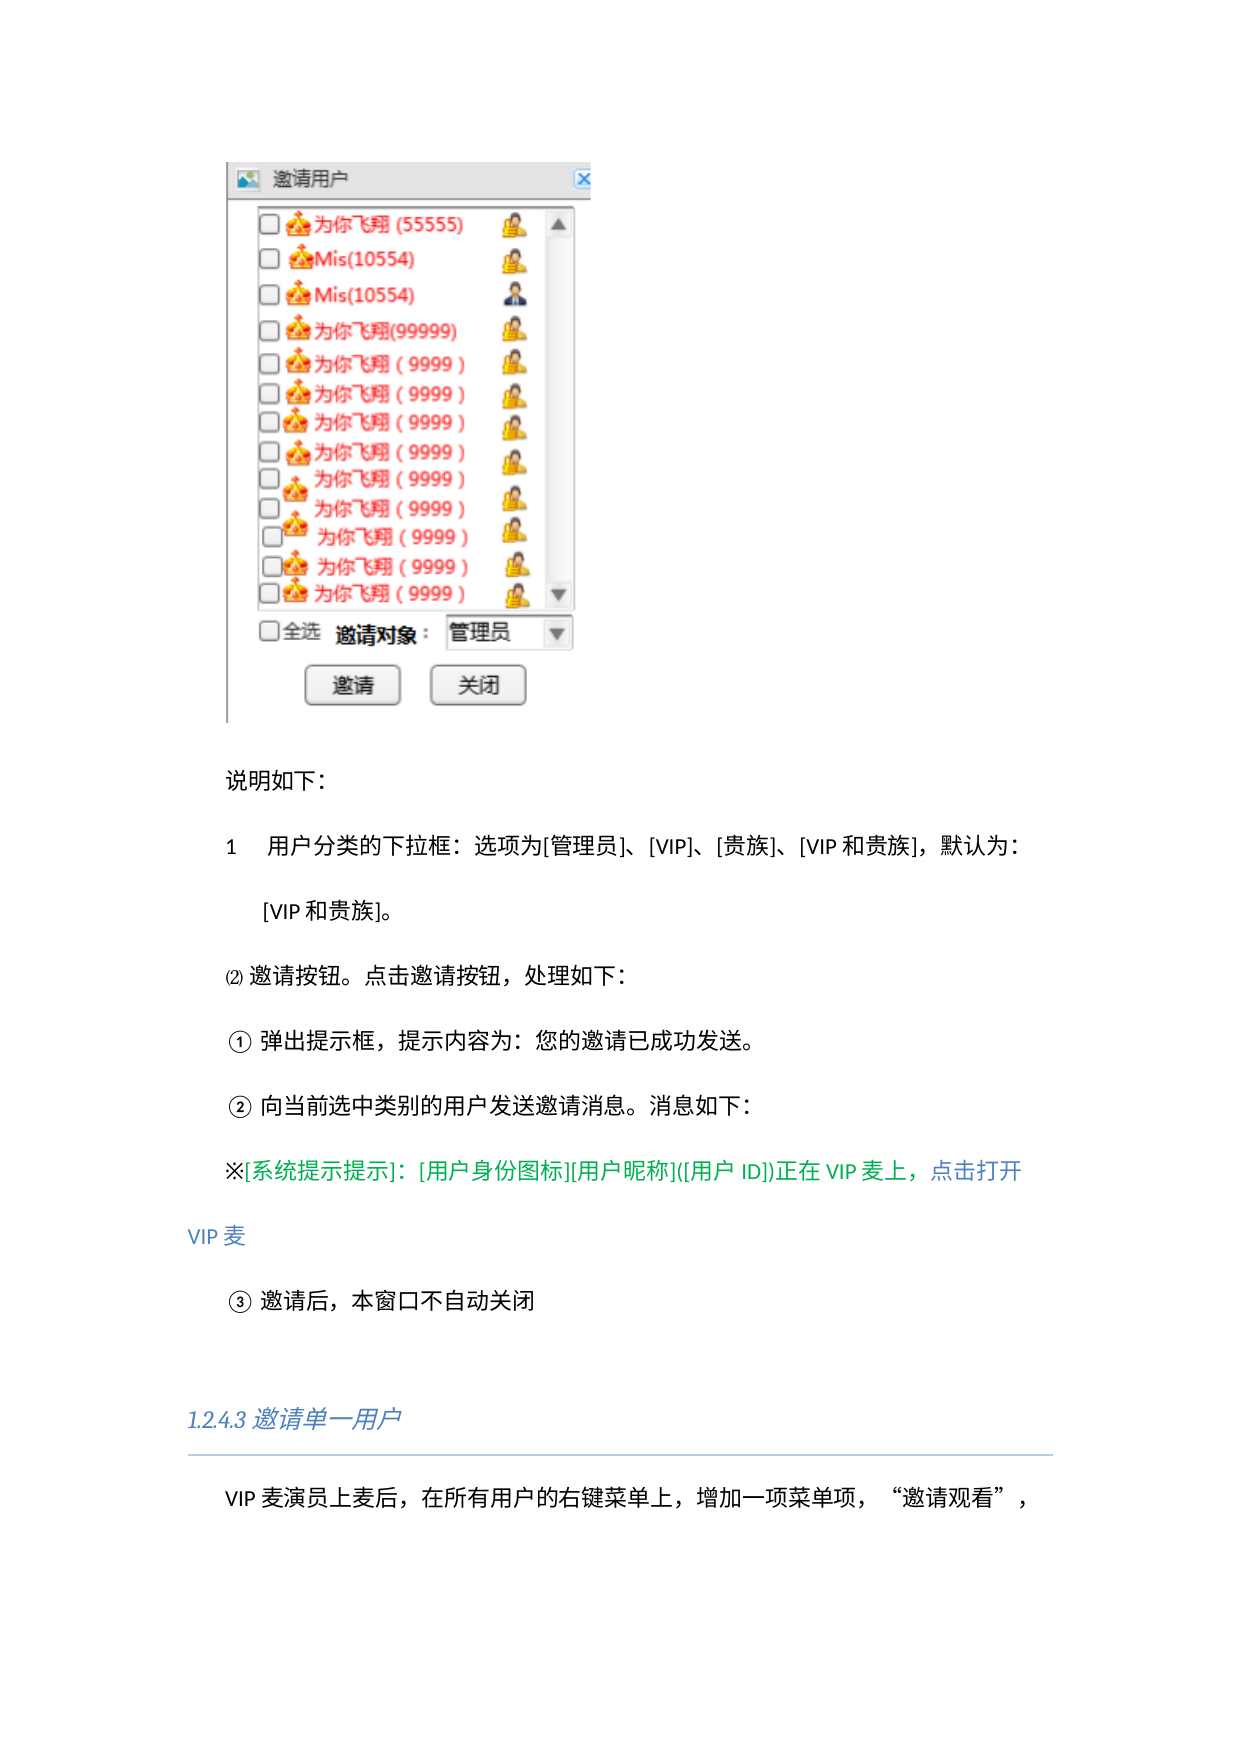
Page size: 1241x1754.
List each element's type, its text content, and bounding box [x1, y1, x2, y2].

picture [225, 162, 591, 723]
text 说明如下： [187, 747, 1053, 812]
subtitle 1.2.4.3 邀请单一用户 [187, 1385, 1053, 1456]
text ②向当前选中类别的用户发送邀请消息。消息如下： [187, 1072, 1053, 1137]
text ③邀请后，本窗口不自动关闭 [187, 1267, 1053, 1332]
text VIP 麦演员上麦后，在所有用户的右键菜单上，增加一项菜单项，“邀请观看”， [187, 1464, 1053, 1529]
list 用户分类的下拉框：选项为[管理员]、[VIP]、[贵族]、[VIP 和贵族]，默认为：[VIP 和贵族]。 [225, 812, 1053, 942]
text ⑵ 邀请按钮。点击邀请按钮，处理如下： [187, 942, 1053, 1007]
text ※[系统提示提示]：[用户身份图标][用户昵称]([用户 ID])正在 VIP 麦上，点击打开 VIP 麦 [187, 1137, 1053, 1267]
text ① 弹出提示框，提示内容为：您的邀请已成功发送。 [187, 1007, 1053, 1072]
